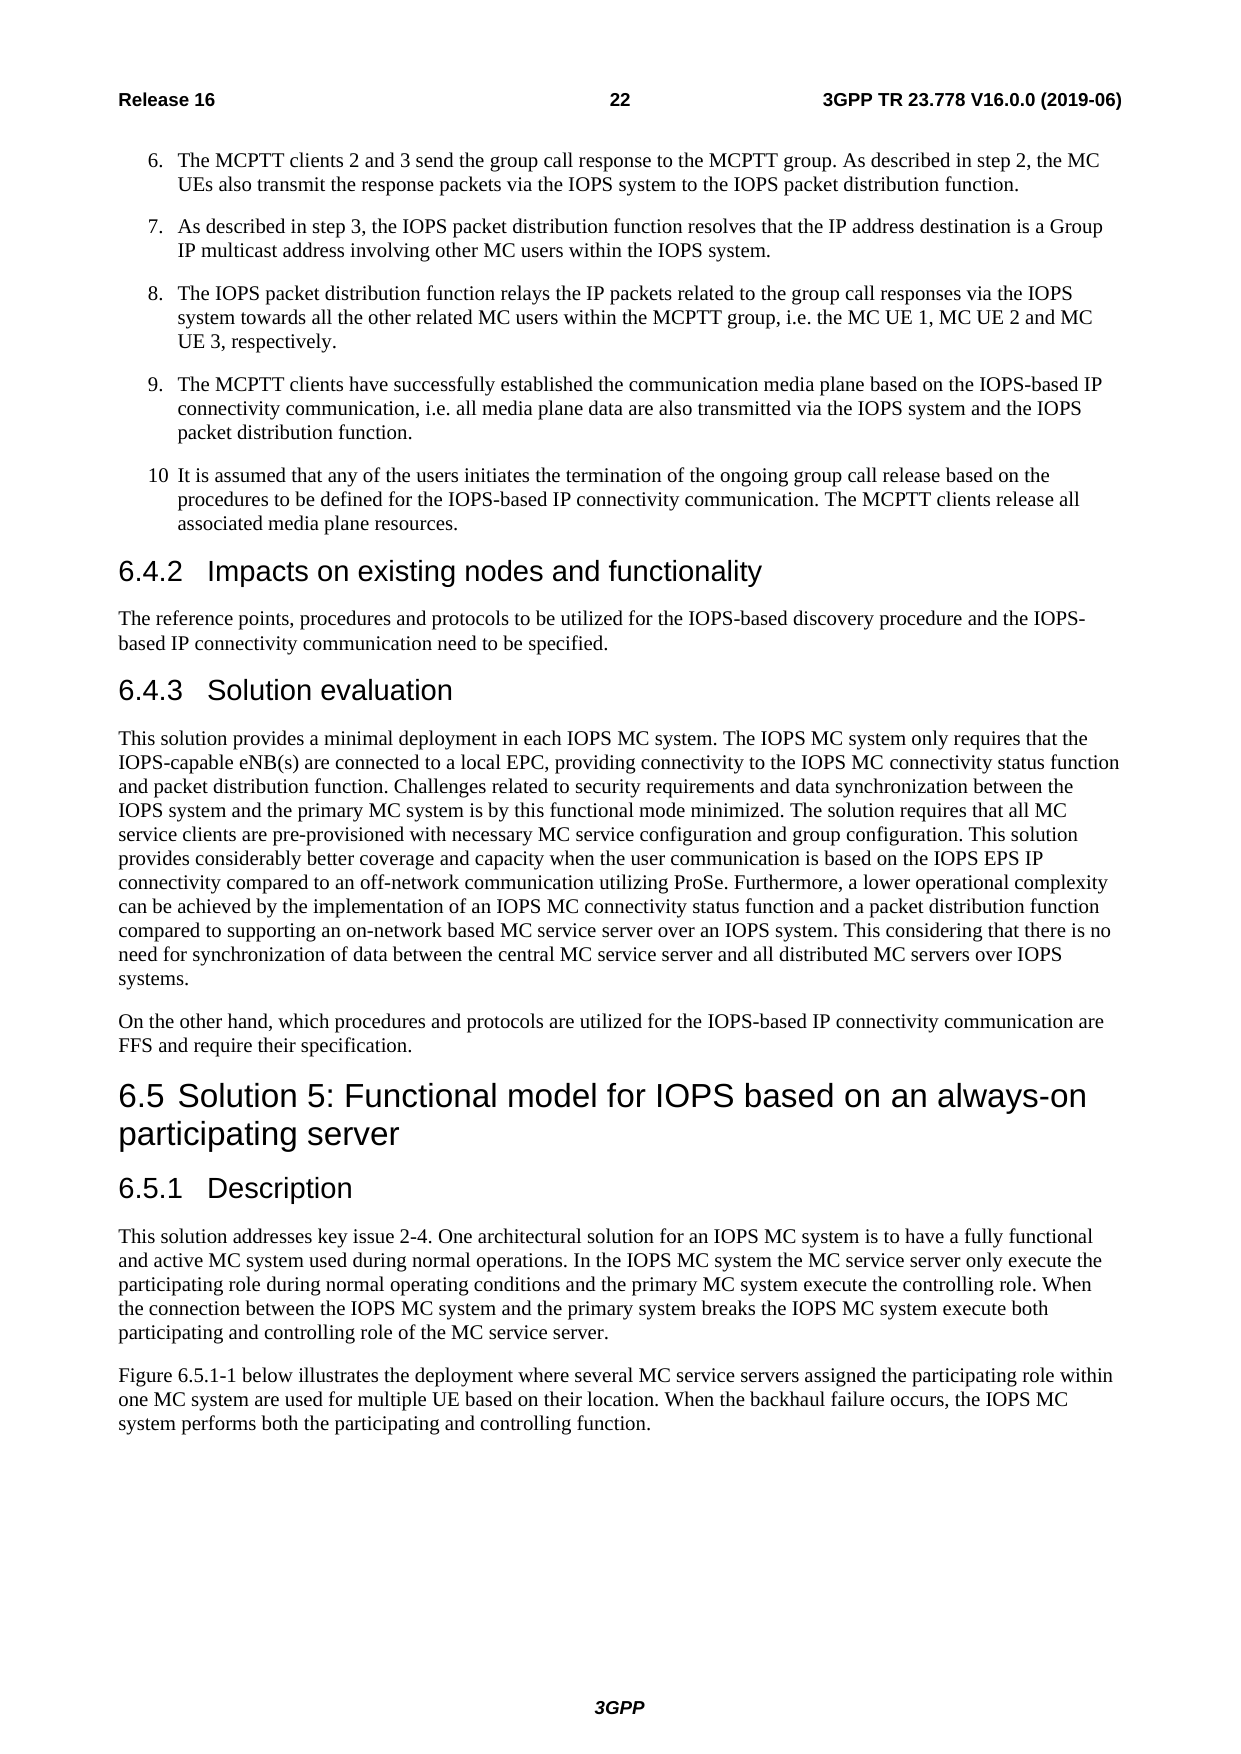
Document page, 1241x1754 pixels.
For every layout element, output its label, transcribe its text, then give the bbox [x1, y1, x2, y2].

text On the other hand, which procedures and protocols are utilized for the IOPS-based IP connectivity communication are FFS and require their specification. [118, 1009, 1122, 1057]
text 6. The MCPTT clients 2 and 3 send the group call response to the MCPTT group. As described in step 2, the MC UEs also transmit the response packets via the IOPS system to the IOPS packet distribution function. [148, 147, 1122, 196]
text The reference points, procedures and protocols to be utilized for the IOPS-based discovery procedure and the IOPS-based IP connectivity communication need to be specified. [118, 606, 1122, 654]
text 9. The MCPTT clients have successfully established the communication media plane based on the IOPS-based IP connectivity communication, i.e. all media plane data are also transmitted via the IOPS system and the IOPS packet distribution function. [148, 372, 1122, 444]
text 7. As described in step 3, the IOPS packet distribution function resolves that the IP address destination is a Group IP multicast address involving other MC users within the IOPS system. [148, 214, 1122, 262]
subtitle 6.5 Solution 5: Functional model for IOPS based on an always-on participating server [118, 1076, 1122, 1153]
subtitle 6.4.3 Solution evaluation [118, 673, 1122, 707]
text 8. The IOPS packet distribution function relays the IP packets related to the group call responses via the IOPS system towards all the other related MC users within the MCPTT group, i.e. the MC UE 1, MC UE 2 and MC UE 3, respectively. [148, 281, 1122, 353]
subtitle 6.5.1 Description [118, 1171, 1122, 1205]
text This solution addresses key issue 2-4. One architectural solution for an IOPS MC system is to have a fully functional and active MC system used during normal operations. In the IOPS MC system the MC service server only execute the participating role during normal operating conditions and the primary MC system execute the controlling role. When the connection between the IOPS MC system and the primary system breaks the IOPS MC system execute both participating and controlling role of the MC service server. [118, 1224, 1122, 1344]
text Figure 6.5.1-1 below illustrates the deployment where several MC service servers assigned the participating role within one MC system are used for multiple UE based on their location. When the backhaul failure occurs, the IOPS MC system performs both the participating and controlling function. [118, 1363, 1122, 1435]
subtitle 6.4.2 Impacts on existing nodes and functionality [118, 554, 1122, 588]
text 10 It is assumed that any of the users initiates the termination of the ongoing group call release based on the procedures to be defined for the IOPS-based IP connectivity communication. The MCPTT clients release all associated media plane resources. [148, 463, 1122, 535]
text This solution provides a minimal deployment in each IOPS MC system. The IOPS MC system only requires that the IOPS-capable eNB(s) are connected to a local EPC, providing connectivity to the IOPS MC connectivity status function and packet distribution function. Challenges related to security requirements and data synchronization between the IOPS system and the primary MC system is by this functional mode minimized. The solution requires that all MC service clients are pre-provisioned with necessary MC service configuration and group configuration. This solution provides considerably better coverage and capacity when the user communication is based on the IOPS EPS IP connectivity compared to an off-network communication utilizing ProSe. Furthermore, a lower operational complexity can be achieved by the implementation of an IOPS MC connectivity status function and a packet distribution function compared to supporting an on-network based MC service server over an IOPS system. This considering that there is no need for synchronization of data between the central MC service server and all distributed MC servers over IOPS systems. [118, 726, 1122, 990]
